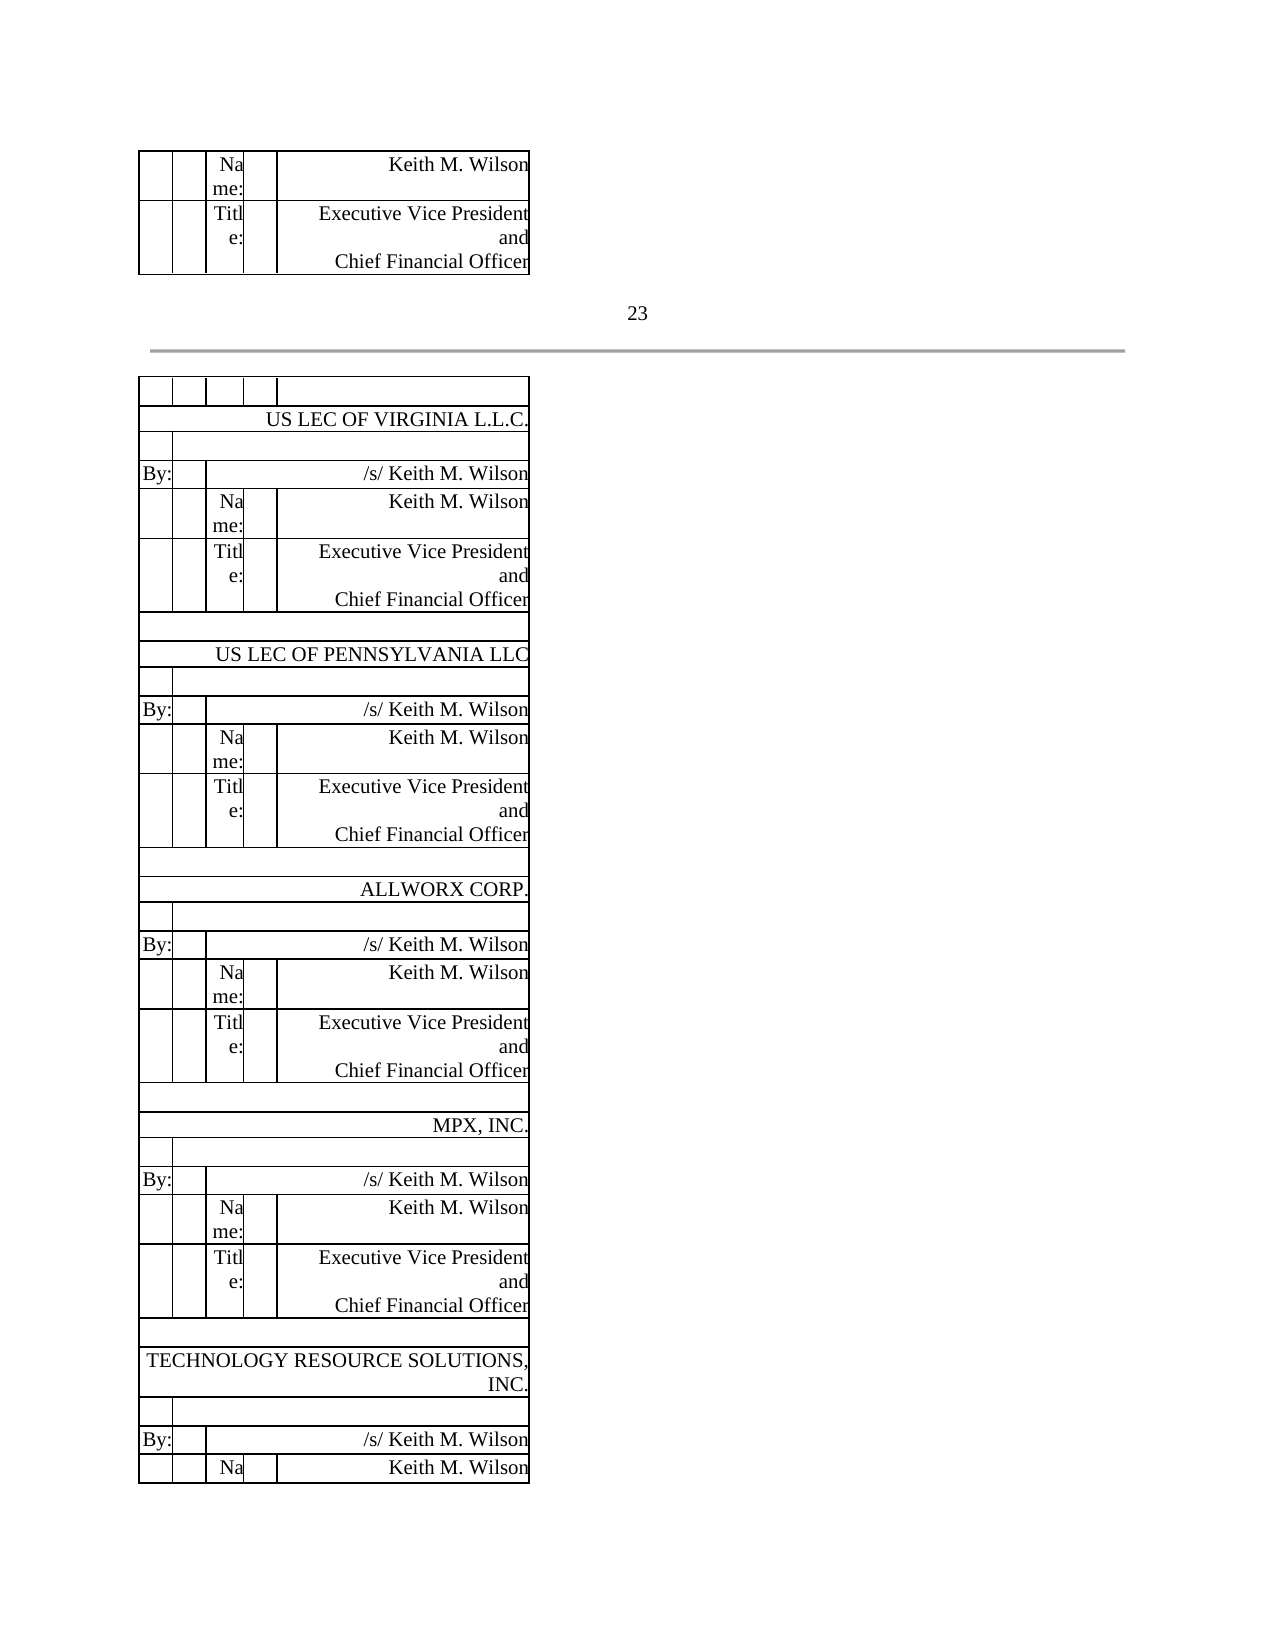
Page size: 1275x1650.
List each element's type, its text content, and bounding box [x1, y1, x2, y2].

table_cell [173, 461, 205, 488]
table_header [278, 377, 528, 405]
table_cell [173, 1455, 205, 1482]
table_cell [244, 201, 276, 273]
table_cell Title: [207, 1245, 243, 1317]
table_cell [244, 152, 276, 200]
table_cell [173, 432, 528, 460]
table_cell [173, 1195, 205, 1243]
table_cell [244, 1455, 276, 1482]
table_cell [173, 1138, 528, 1166]
table_cell Keith M. Wilson [278, 1195, 528, 1243]
table_cell /s/ Keith M. Wilson [207, 1167, 528, 1194]
table_cell [140, 1245, 172, 1317]
table_cell Name: [207, 725, 243, 773]
table_cell By: [140, 1427, 172, 1453]
table_cell By: [140, 932, 172, 958]
table_cell Keith M. Wilson [278, 489, 528, 537]
table_cell Name: [207, 1195, 243, 1243]
table_cell [140, 1195, 172, 1243]
table_cell [173, 668, 528, 695]
table_cell [173, 489, 205, 537]
table_cell [173, 201, 205, 273]
table_cell By: [140, 697, 172, 723]
table_cell [244, 1245, 276, 1317]
table_cell [140, 668, 172, 695]
table_cell TECHNOLOGY RESOURCE SOLUTIONS, INC. [140, 1348, 528, 1396]
table_cell Keith M. Wilson [278, 1455, 528, 1482]
table_cell Title: [207, 774, 243, 846]
table_cell [173, 725, 205, 773]
table_cell [173, 152, 205, 200]
table_cell [244, 539, 276, 611]
table_cell [173, 1427, 205, 1453]
table_cell [173, 697, 205, 723]
table_cell Name: [207, 489, 243, 537]
table_cell [140, 1083, 528, 1111]
table_cell Name: [207, 1455, 243, 1482]
table_cell [244, 725, 276, 773]
table_cell US LEC OF VIRGINIA L.L.C. [140, 407, 528, 431]
table_cell [173, 1245, 205, 1317]
table_cell [173, 774, 205, 846]
table_cell Title: [207, 201, 243, 273]
table_cell [244, 774, 276, 846]
table_cell [140, 152, 172, 200]
table_cell [140, 489, 172, 537]
table_cell [173, 932, 205, 958]
table_cell Keith M. Wilson [278, 960, 528, 1008]
table_cell By: [140, 461, 172, 488]
table_cell [244, 489, 276, 537]
table_cell [140, 201, 172, 273]
table_cell Executive Vice President and Chief Financial Officer [278, 1010, 528, 1082]
table_cell [244, 1195, 276, 1243]
table_cell [173, 1010, 205, 1082]
table_cell Name: [207, 960, 243, 1008]
table_cell /s/ Keith M. Wilson [207, 932, 528, 958]
table_cell [140, 774, 172, 846]
table_cell [140, 1138, 172, 1166]
table_cell [244, 960, 276, 1008]
table_cell [140, 725, 172, 773]
table_cell Name: [207, 152, 243, 200]
table_cell [140, 1010, 172, 1082]
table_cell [278, 1245, 528, 1317]
table_cell [173, 539, 205, 611]
table_cell [140, 960, 172, 1008]
table_cell [173, 1398, 528, 1425]
table_cell Title: [207, 1010, 243, 1082]
table_cell [140, 432, 172, 460]
table_cell Title: [207, 539, 243, 611]
table_cell [140, 539, 172, 611]
table_cell Executive Vice President and Chief Financial Officer [278, 539, 528, 611]
table_cell Keith M. Wilson [278, 152, 528, 200]
table_cell [244, 1010, 276, 1082]
table_cell US LEC OF PENNSYLVANIA LLC [140, 642, 528, 666]
table_cell [173, 903, 528, 930]
table_cell ALLWORX CORP. [140, 877, 528, 901]
table_header [173, 377, 206, 405]
table_cell [140, 1319, 528, 1346]
table_cell /s/ Keith M. Wilson [207, 1427, 528, 1453]
table_cell /s/ Keith M. Wilson [207, 461, 528, 488]
text 23 [150, 301, 1125, 325]
table_cell [140, 848, 528, 876]
table_cell [173, 1167, 205, 1194]
table_cell [140, 903, 172, 930]
table_cell [140, 1455, 172, 1482]
table_header [244, 377, 277, 405]
table_cell Keith M. Wilson [278, 725, 528, 773]
table_cell Executive Vice President and Chief Financial Officer [278, 774, 528, 846]
table_cell [140, 613, 528, 640]
table_cell [140, 1398, 172, 1425]
table_cell [173, 960, 205, 1008]
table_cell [278, 201, 528, 273]
table_cell /s/ Keith M. Wilson [207, 697, 528, 723]
table_header [140, 377, 172, 405]
table_cell By: [140, 1167, 172, 1194]
table_header [207, 377, 243, 405]
table_cell MPX, INC. [140, 1113, 528, 1137]
